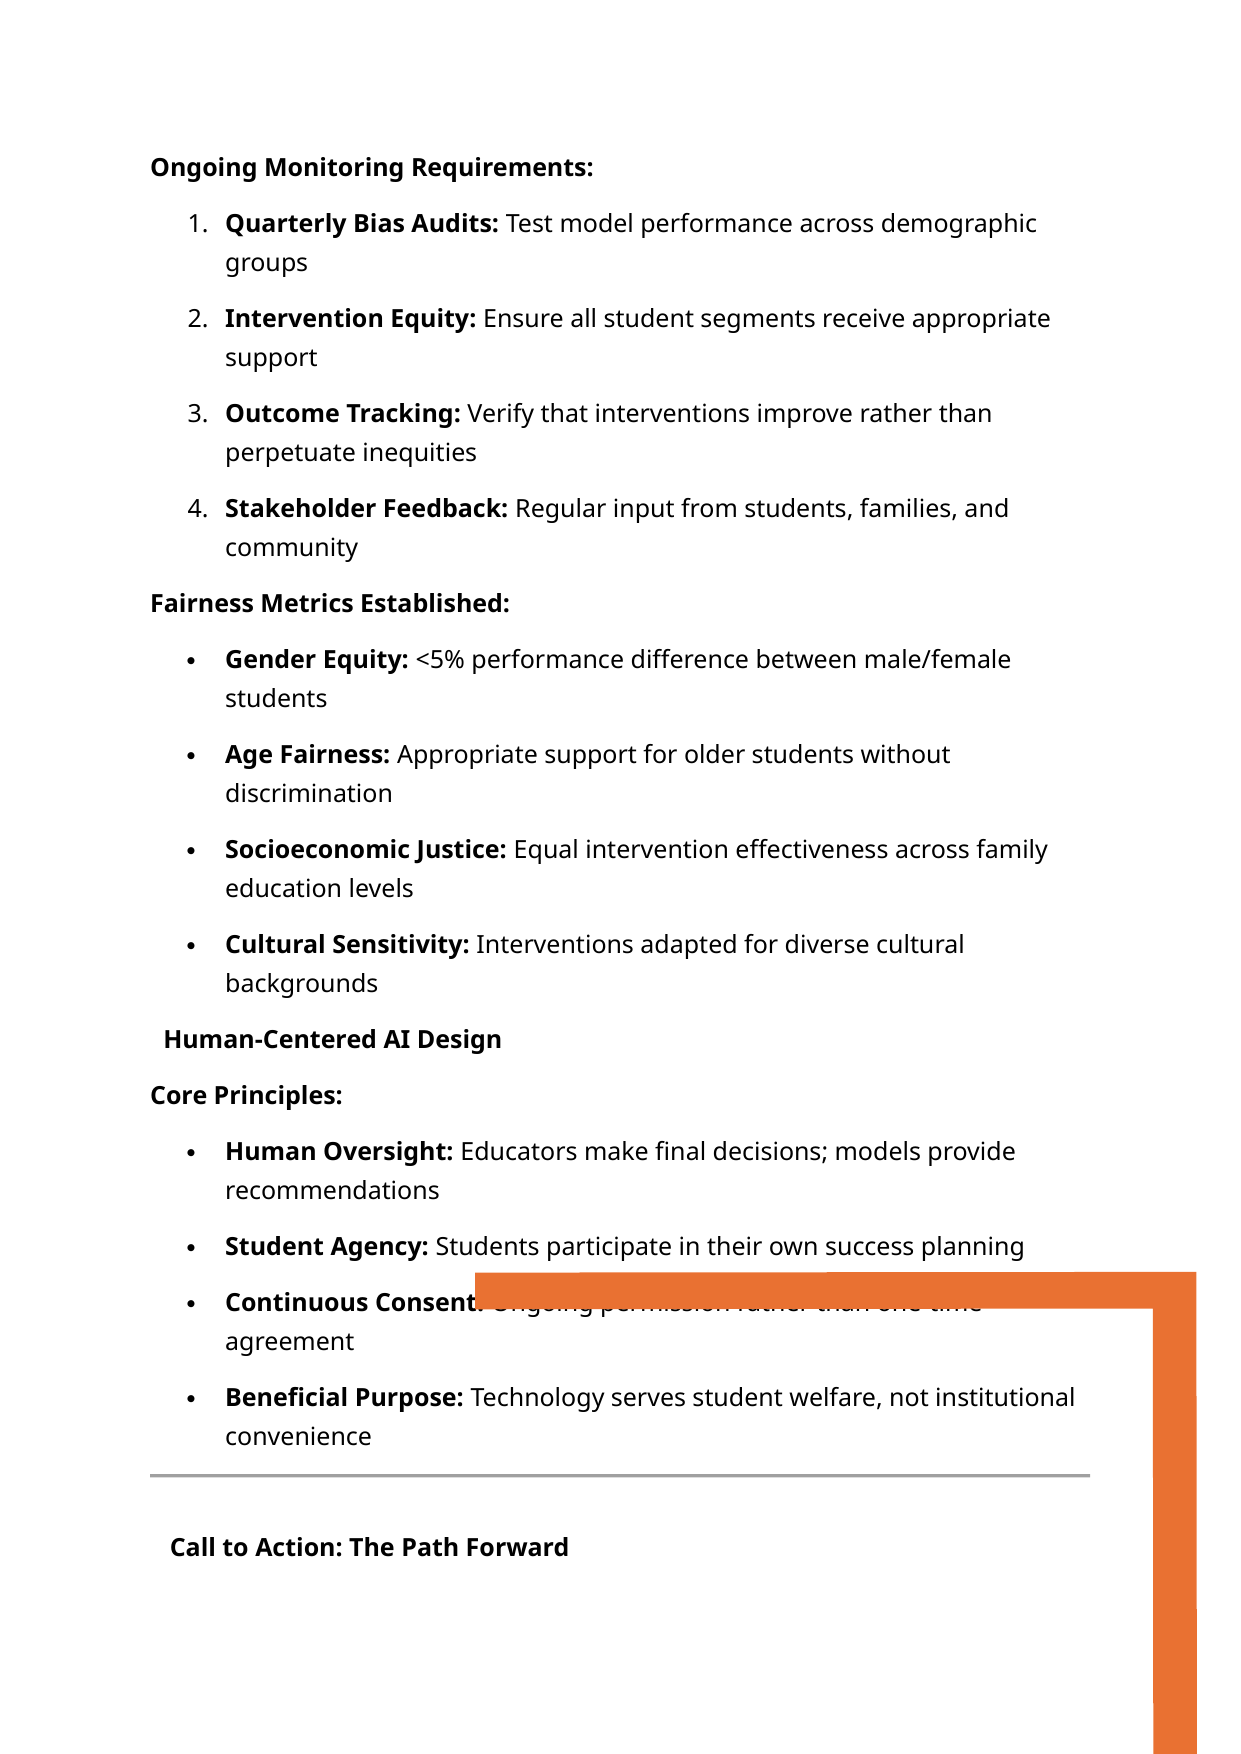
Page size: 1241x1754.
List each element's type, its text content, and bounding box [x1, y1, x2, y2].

list Intervention Equity: Ensure all student segments receive appropriate support [187, 301, 1090, 374]
list Outcome Tracking: Verify that interventions improve rather than perpetuate inequities [187, 396, 1090, 469]
text Fairness Metrics Established: [150, 586, 1090, 620]
text Core Principles: [150, 1077, 1090, 1112]
list Student Agency: Students participate in their own success planning [187, 1228, 1090, 1262]
list Human Oversight: Educators make final decisions; models provide recommendations [187, 1133, 1090, 1207]
text Ongoing Monitoring Requirements: [150, 150, 1090, 184]
list Gender Equity: <5% performance difference between male/female students [187, 642, 1090, 715]
list Quarterly Bias Audits: Test model performance across demographic groups [187, 206, 1090, 279]
list Continuous Consent: Ongoing permission rather than one-time agreement [187, 1284, 1090, 1357]
list Cultural Sensitivity: Interventions adapted for diverse cultural backgrounds [187, 927, 1090, 1000]
text Call to Action: The Path Forward [150, 1530, 1090, 1564]
list Socioeconomic Justice: Equal intervention effectiveness across family education levels [187, 832, 1090, 905]
text Human-Centered AI Design [150, 1022, 1090, 1056]
list Age Fairness: Appropriate support for older students without discrimination [187, 737, 1090, 810]
list Stakeholder Feedback: Regular input from students, families, and community [187, 491, 1090, 564]
list Beneficial Purpose: Technology serves student welfare, not institutional convenience [187, 1379, 1090, 1452]
